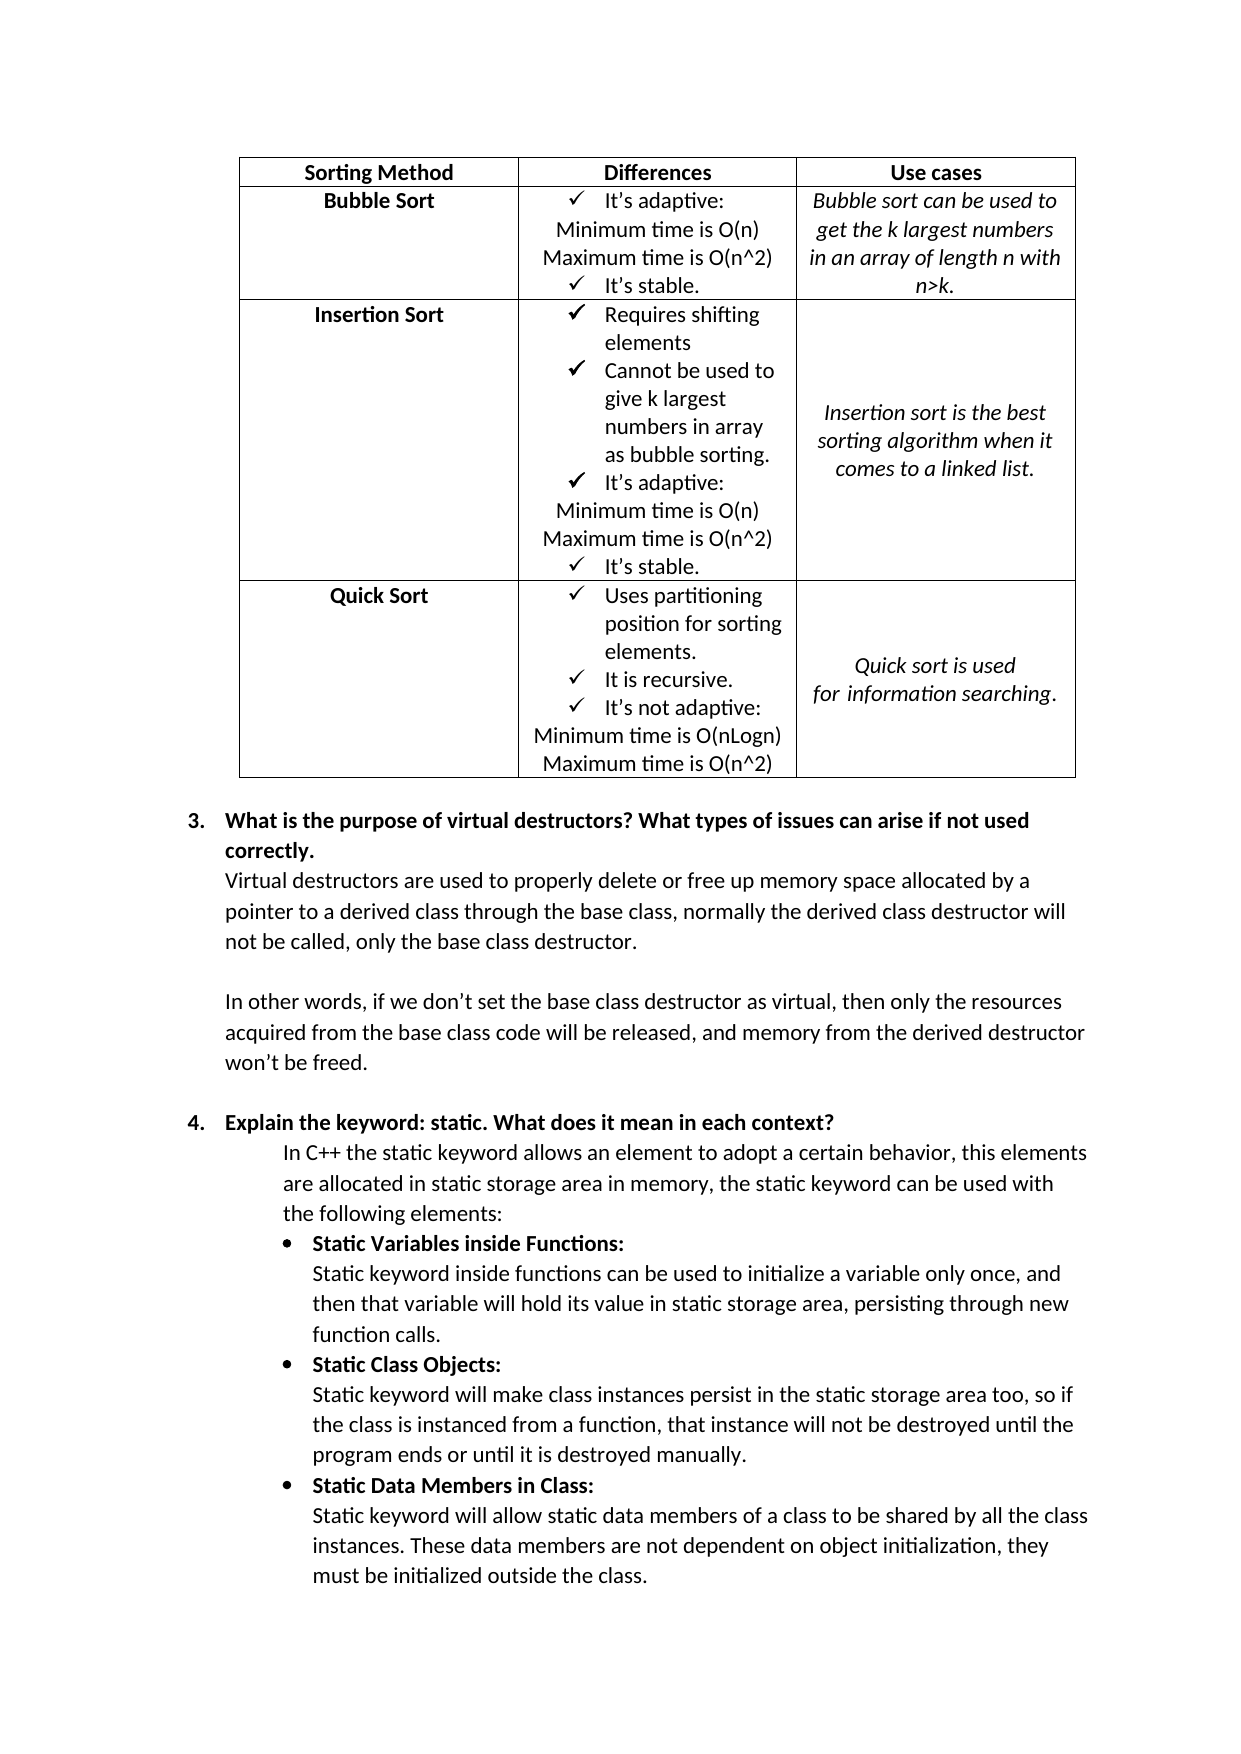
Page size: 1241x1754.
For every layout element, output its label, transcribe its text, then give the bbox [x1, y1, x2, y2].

list Static Data Members in Class: [283, 1471, 1090, 1499]
table_cell Quick sort is used for information searching. [797, 581, 1075, 777]
list Virtual destructors are used to properly delete or free up memory space allocated by a pointer to a derived class through the base class, normally the derived class destructor will not be called, only the base class destructor. [225, 867, 1090, 955]
list Static keyword will allow static data members of a class to be shared by all the class instances. These data members are not dependent on object initialization, they must be initialized outside the class. [312, 1501, 1090, 1589]
list Static Class Objects: [283, 1350, 1090, 1378]
list Static Variables inside Functions: [283, 1229, 1090, 1257]
table_header Differences [519, 158, 796, 186]
list Static keyword will make class instances persist in the static storage area too, so if the class is instanced from a function, that instance will not be destroyed until the program ends or until it is destroyed manually. [312, 1380, 1090, 1469]
table_header Use cases [797, 158, 1075, 186]
list Explain the keyword: static. What does it mean in each context? [187, 1108, 1090, 1136]
table_cell Insertion sort is the best sorting algorithm when it comes to a linked list. [797, 300, 1075, 580]
table_cell Requires shifting elements Cannot be used to give k largest numbers in array as bubble sorting. It’s adaptive: Minimum time is O(n) Maximum time is O(n^2) It’s stable. [519, 300, 796, 580]
table_cell Quick Sort [240, 581, 518, 777]
table_cell Insertion Sort [240, 300, 518, 580]
list Static keyword inside functions can be used to initialize a variable only once, and then that variable will hold its value in static storage area, persisting through new function calls. [312, 1259, 1090, 1348]
list What is the purpose of virtual destructors? What types of issues can arise if not used correctly. [187, 806, 1090, 864]
table_header Sorting Method [240, 158, 518, 186]
list In C++ the static keyword allows an element to adopt a certain behavior, this elements are allocated in static storage area in memory, the static keyword can be used with the following elements: [283, 1138, 1090, 1227]
table_cell Bubble Sort [240, 187, 518, 299]
table_cell Uses partitioning position for sorting elements. It is recursive. It’s not adaptive: Minimum time is O(nLogn) Maximum time is O(n^2) [519, 581, 796, 777]
table_cell Bubble sort can be used to get the k largest numbers in an array of length n with n>k. [797, 187, 1075, 299]
table_cell It’s adaptive: Minimum time is O(n) Maximum time is O(n^2) It’s stable. [519, 187, 796, 299]
list In other words, if we don’t set the base class destructor as virtual, then only the resources acquired from the base class code will be released, and memory from the derived destructor won’t be freed. [225, 987, 1090, 1076]
